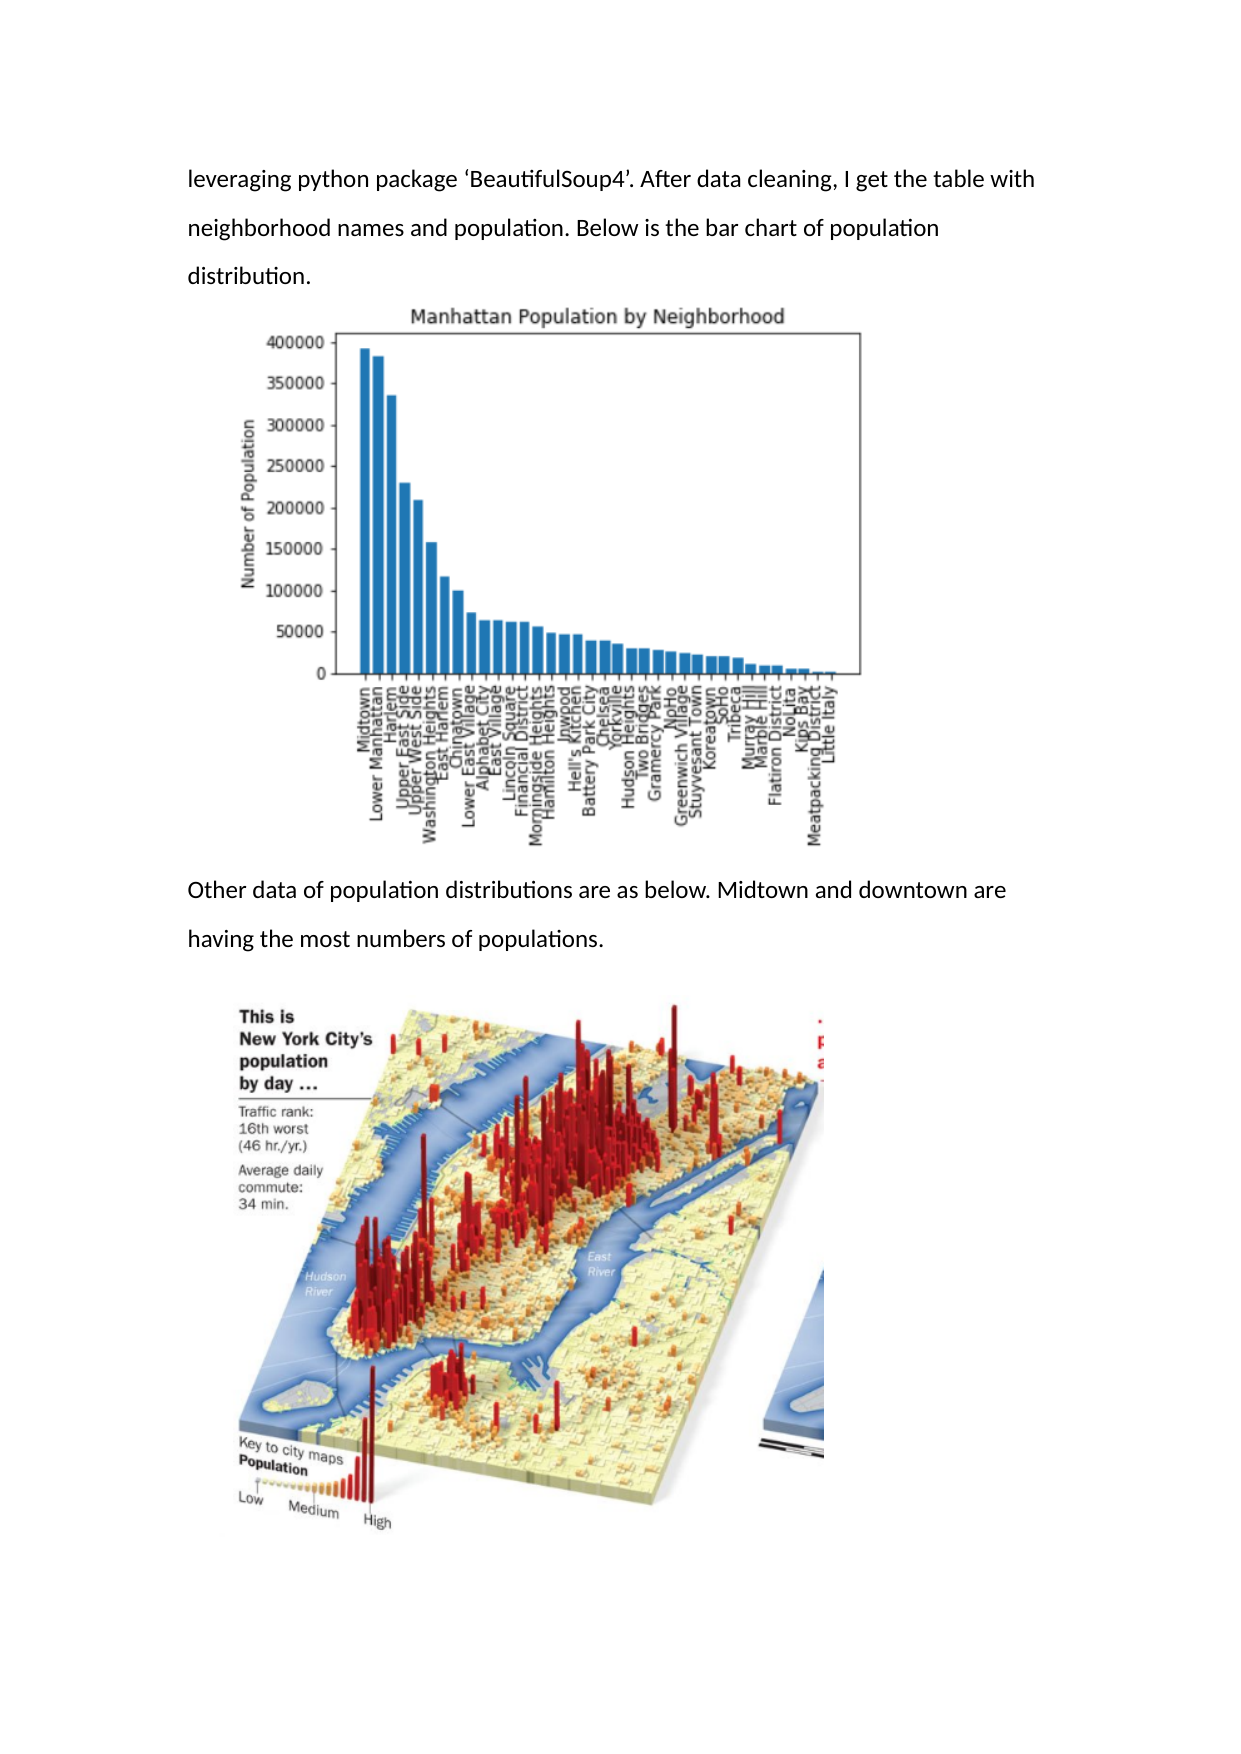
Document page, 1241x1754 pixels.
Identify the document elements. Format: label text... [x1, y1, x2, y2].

picture [187, 307, 913, 855]
text Other data of population distributions are as below. Midtown and downtown are having the most numbers of populations. [187, 873, 1053, 954]
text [187, 162, 1053, 292]
picture [187, 969, 824, 1575]
